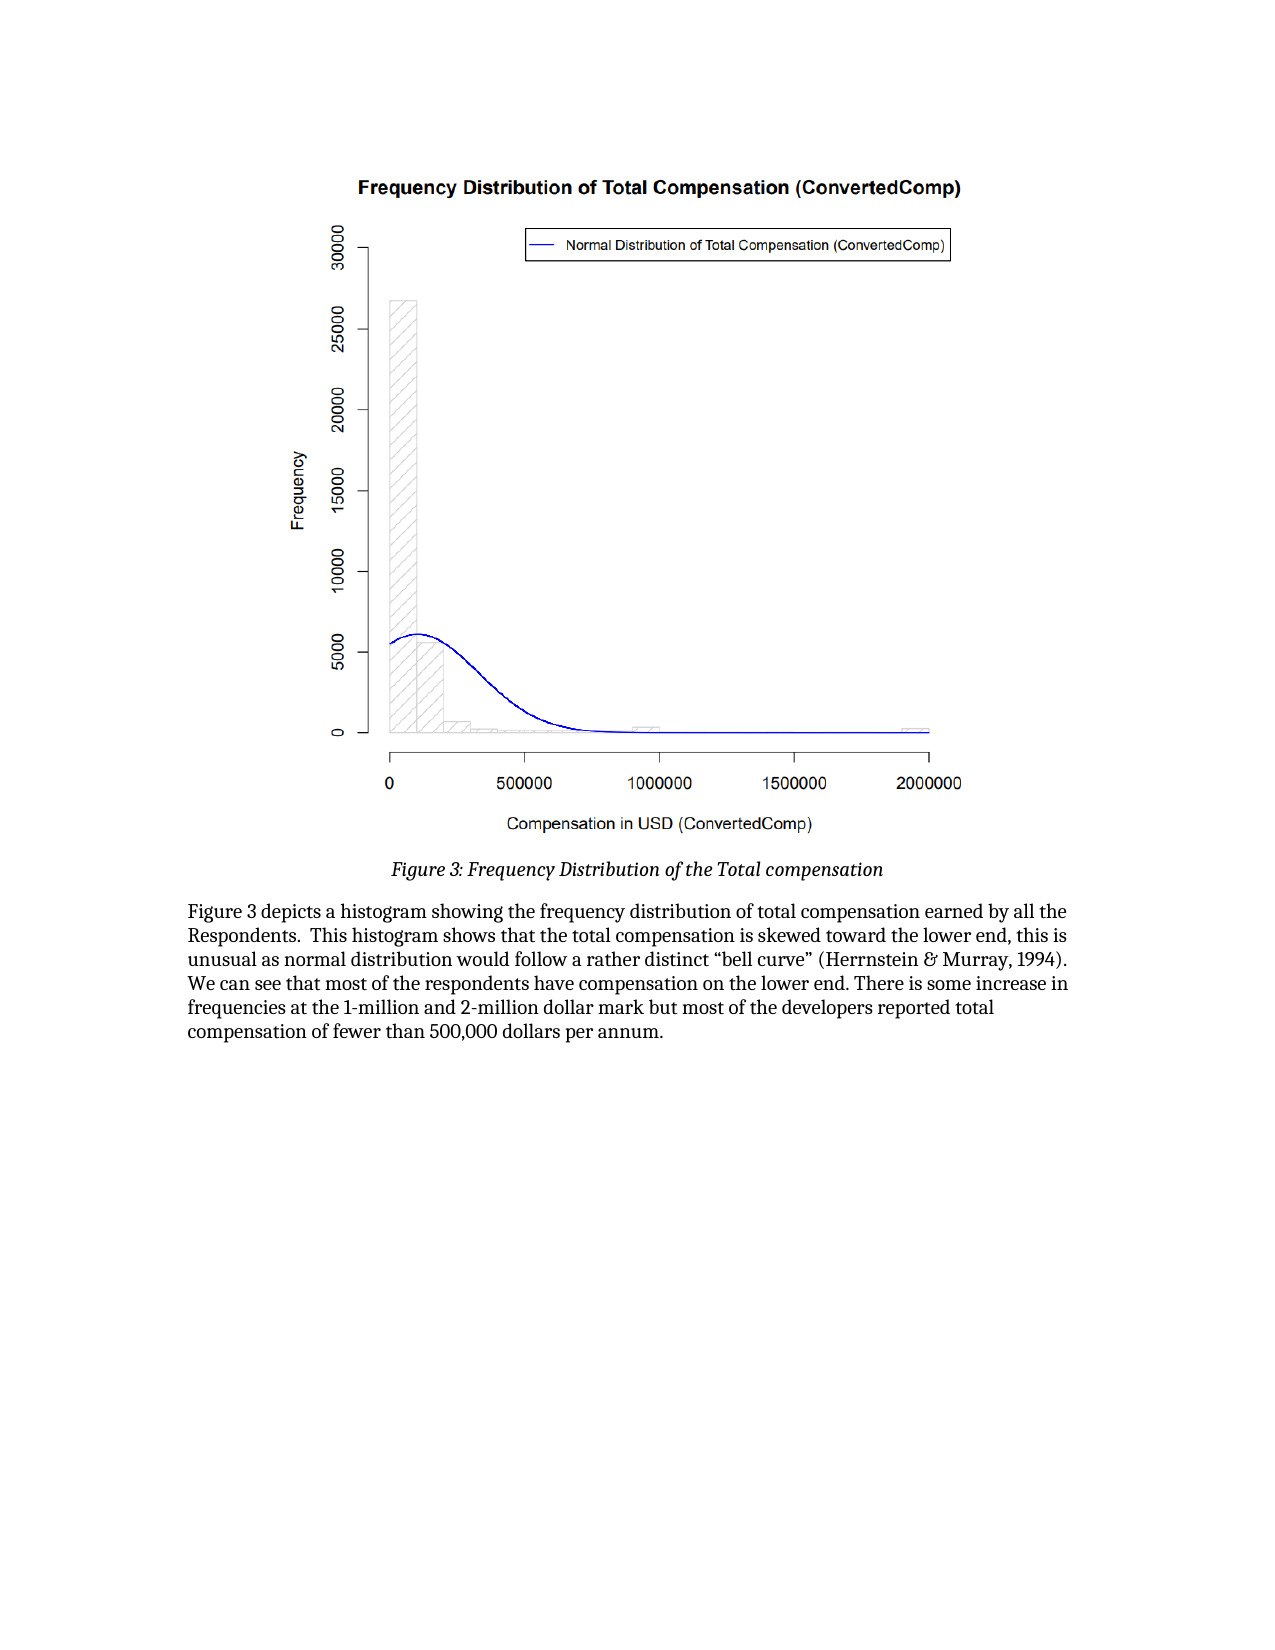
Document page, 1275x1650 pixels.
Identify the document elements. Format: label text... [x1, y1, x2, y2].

text Figure 3 depicts a histogram showing the frequency distribution of total compensation earned by all the Respondents. This histogram shows that the total compensation is skewed toward the lower end, this is unusual as normal distribution would follow a rather distinct “bell curve”. We can see that most of the respondents have compensation on the lower end. There is some increase in frequencies at the 1-million and 2-million dollar mark but most of the developers reported total compensation of fewer than 500,000 dollars per annum. [187, 900, 1087, 1044]
picture [288, 150, 987, 839]
